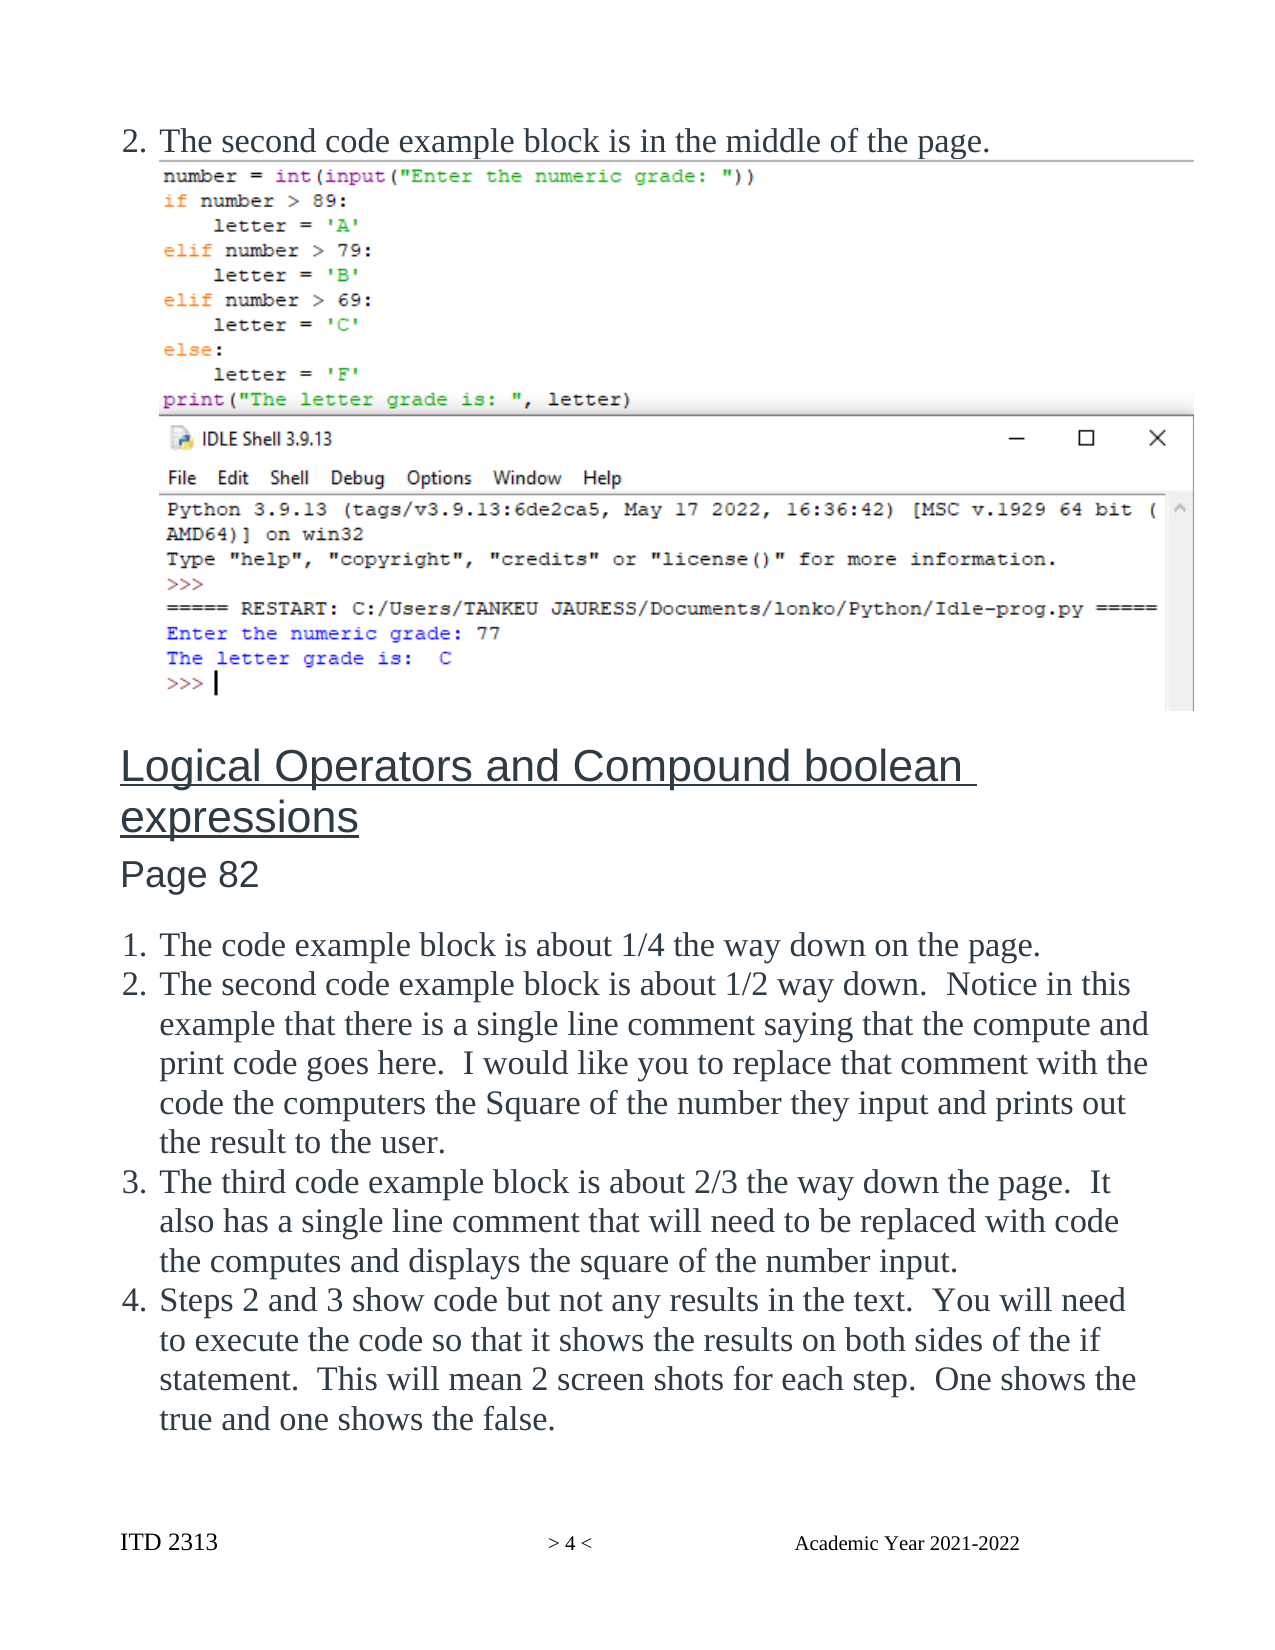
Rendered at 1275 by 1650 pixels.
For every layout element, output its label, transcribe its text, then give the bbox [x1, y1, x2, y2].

subtitle Page 82 [120, 852, 1155, 895]
list The second code example block is about 1/2 way down. Notice in this example that there is a single line comment saying that the compute and print code goes here. I would like you to replace that comment with the code the computers the Square of the number they input and prints out the result to the user. [122, 964, 1155, 1161]
list The code example block is about 1/4 the way down on the page. [122, 924, 1155, 964]
subtitle Logical Operators and Compound boolean expressions [120, 739, 1155, 842]
picture [159, 159, 1194, 711]
list The third code example block is about 2/3 the way down the page. It also has a single line comment that will need to be replaced with code the computes and displays the square of the number input. [122, 1161, 1155, 1279]
